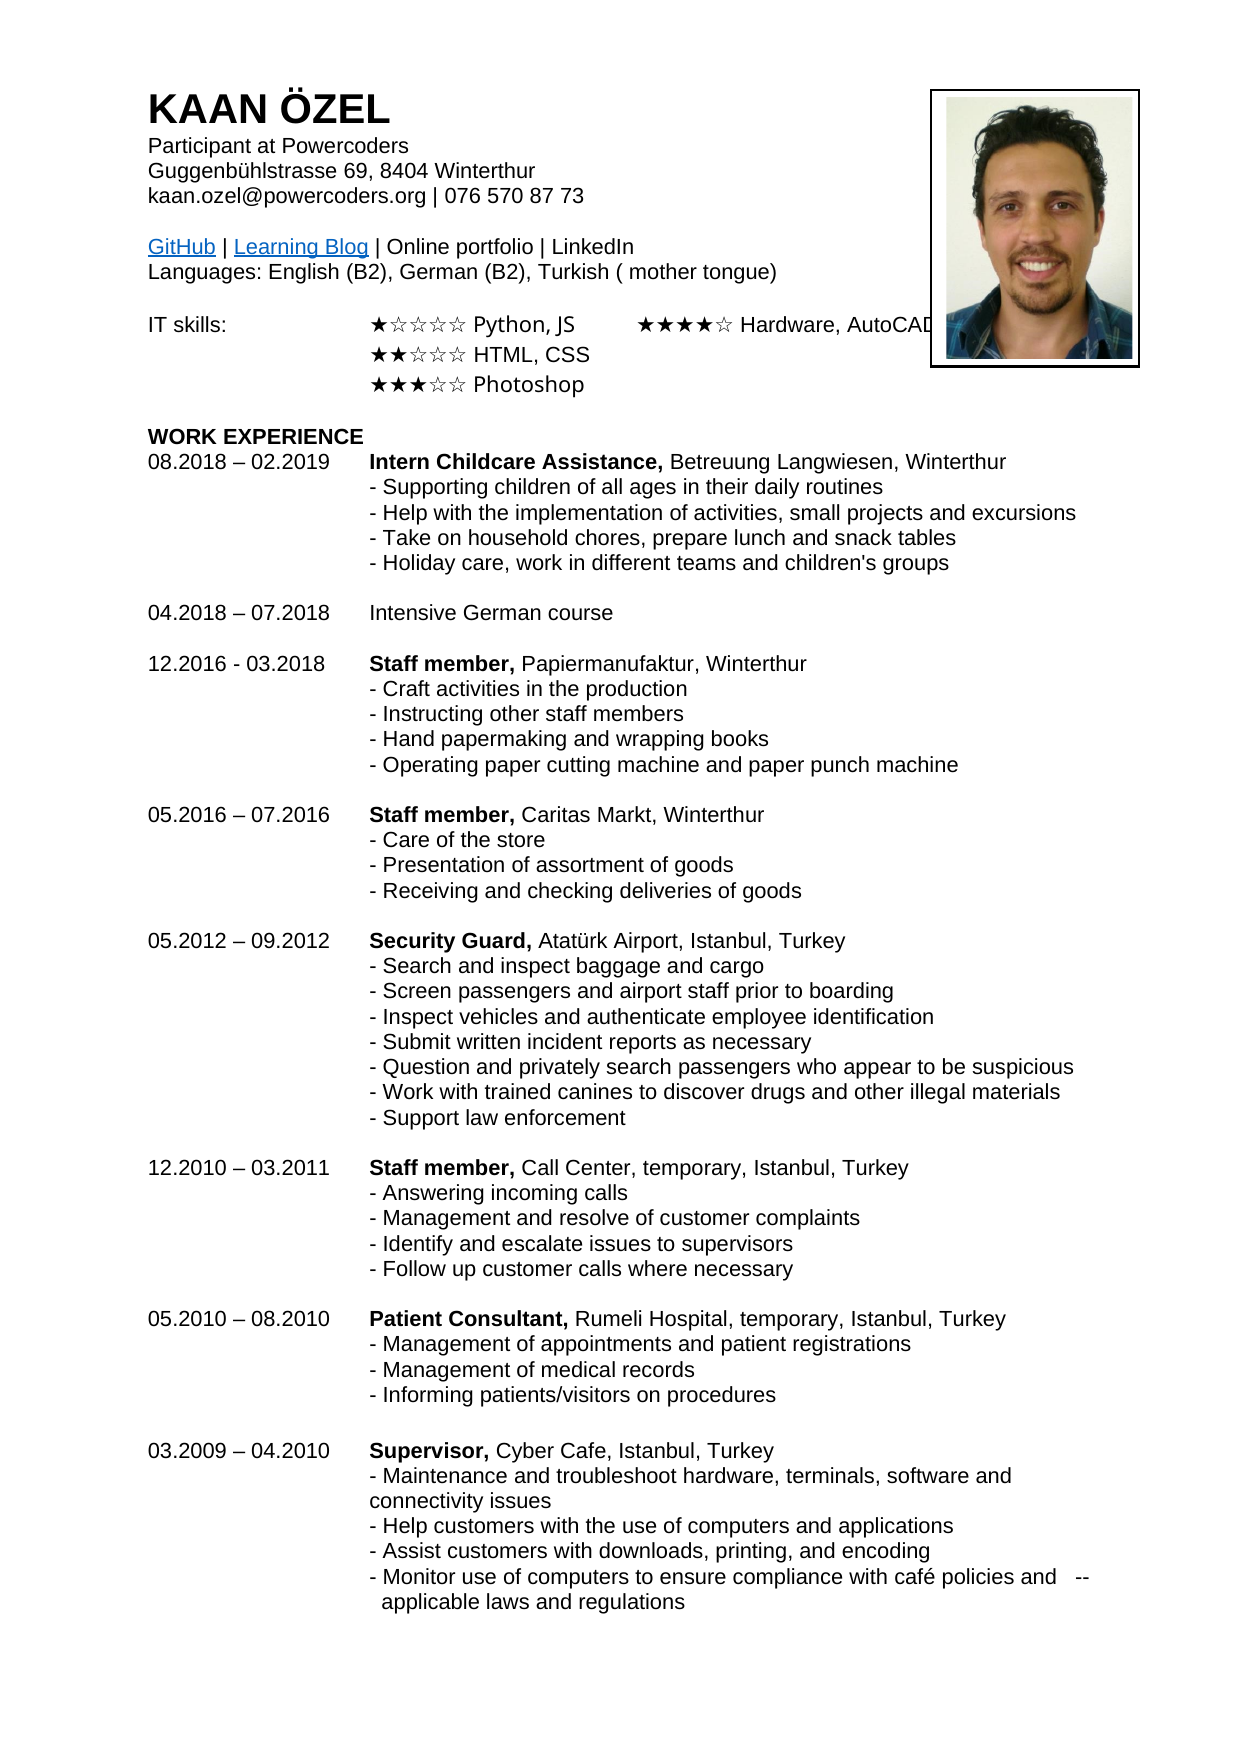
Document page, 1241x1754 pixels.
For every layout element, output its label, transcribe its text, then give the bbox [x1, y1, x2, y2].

text - Supporting children of all ages in their daily routines [148, 474, 1093, 499]
text - Help with the implementation of activities, small projects and excursions [148, 499, 1093, 525]
text IT skills: ★☆☆☆☆ Python, JS ★★★★☆ Hardware, AutoCAD [148, 309, 930, 339]
text - Submit written incident reports as necessary [148, 1029, 1093, 1054]
text - Holiday care, work in different teams and children's groups [148, 550, 1093, 575]
text - Identify and escalate issues to supervisors [148, 1231, 1093, 1256]
text - Presentation of assortment of goods [148, 852, 1093, 878]
text 05.2012 – 09.2012 Security Guard, Atatürk Airport, Istanbul, Turkey [148, 928, 1093, 953]
text - Work with trained canines to discover drugs and other illegal materials [148, 1079, 1093, 1104]
text - Informing patients/visitors on procedures [148, 1382, 1093, 1407]
text - Question and privately search passengers who appear to be suspicious [148, 1054, 1093, 1079]
text - Maintenance and troubleshoot hardware, terminals, software and connectivity issues [148, 1463, 1093, 1513]
text KAAN ÖZEL [148, 85, 1093, 133]
text 05.2016 – 07.2016 Staff member, Caritas Markt, Winterthur [148, 802, 1093, 827]
text - Management and resolve of customer complaints [148, 1205, 1093, 1231]
text - Follow up customer calls where necessary [148, 1256, 1093, 1281]
text Languages: English (B2), German (B2), Turkish ( mother tongue) [148, 259, 930, 284]
text - Management of medical records [148, 1357, 1093, 1382]
text - Help customers with the use of computers and applications [148, 1513, 1093, 1538]
text 08.2018 – 02.2019 Intern Childcare Assistance, Betreuung Langwiesen, Winterthur [148, 449, 1093, 474]
text - Search and inspect baggage and cargo [148, 953, 1093, 978]
text - Hand papermaking and wrapping books [148, 726, 1093, 752]
text ★★☆☆☆ HTML, CSS [148, 339, 1093, 369]
text - Inspect vehicles and authenticate employee identification [148, 1004, 1093, 1029]
text Participant at Powercoders [148, 133, 930, 158]
text - Monitor use of computers to ensure compliance with café policies and -- [148, 1563, 1093, 1589]
text 05.2010 – 08.2010 Patient Consultant, Rumeli Hospital, temporary, Istanbul, Turkey [148, 1306, 1093, 1331]
text - Craft activities in the production [148, 676, 1093, 701]
text - Screen passengers and airport staff prior to boarding [148, 978, 1093, 1004]
text applicable laws and regulations [148, 1589, 1093, 1614]
text WORK EXPERIENCE [148, 424, 1093, 449]
text - Assist customers with downloads, printing, and encoding [148, 1538, 1093, 1563]
text - Take on household chores, prepare lunch and snack tables [148, 525, 1093, 550]
text - Answering incoming calls [148, 1180, 1093, 1205]
text GitHub | Learning Blog | Online portfolio | LinkedIn [148, 234, 930, 259]
text 12.2010 – 03.2011 Staff member, Call Center, temporary, Istanbul, Turkey [148, 1155, 1093, 1180]
text Guggenbühlstrasse 69, 8404 Winterthur [148, 158, 930, 183]
text - Management of appointments and patient registrations [148, 1331, 1093, 1357]
text - Receiving and checking deliveries of goods [148, 878, 1093, 903]
picture [946, 97, 1133, 359]
text ★★★☆☆ Photoshop [148, 369, 1093, 399]
text - Support law enforcement [148, 1104, 1093, 1130]
text 03.2009 – 04.2010 Supervisor, Cyber Cafe, Istanbul, Turkey [148, 1437, 1093, 1463]
text kaan.ozel@powercoders.org | 076 570 87 73 [148, 183, 930, 208]
text - Care of the store [148, 827, 1093, 852]
text - Operating paper cutting machine and paper punch machine [148, 752, 1093, 777]
text 12.2016 - 03.2018 Staff member, Papiermanufaktur, Winterthur [148, 651, 1093, 676]
text 04.2018 – 07.2018 Intensive German course [148, 600, 1093, 626]
text - Instructing other staff members [148, 701, 1093, 726]
